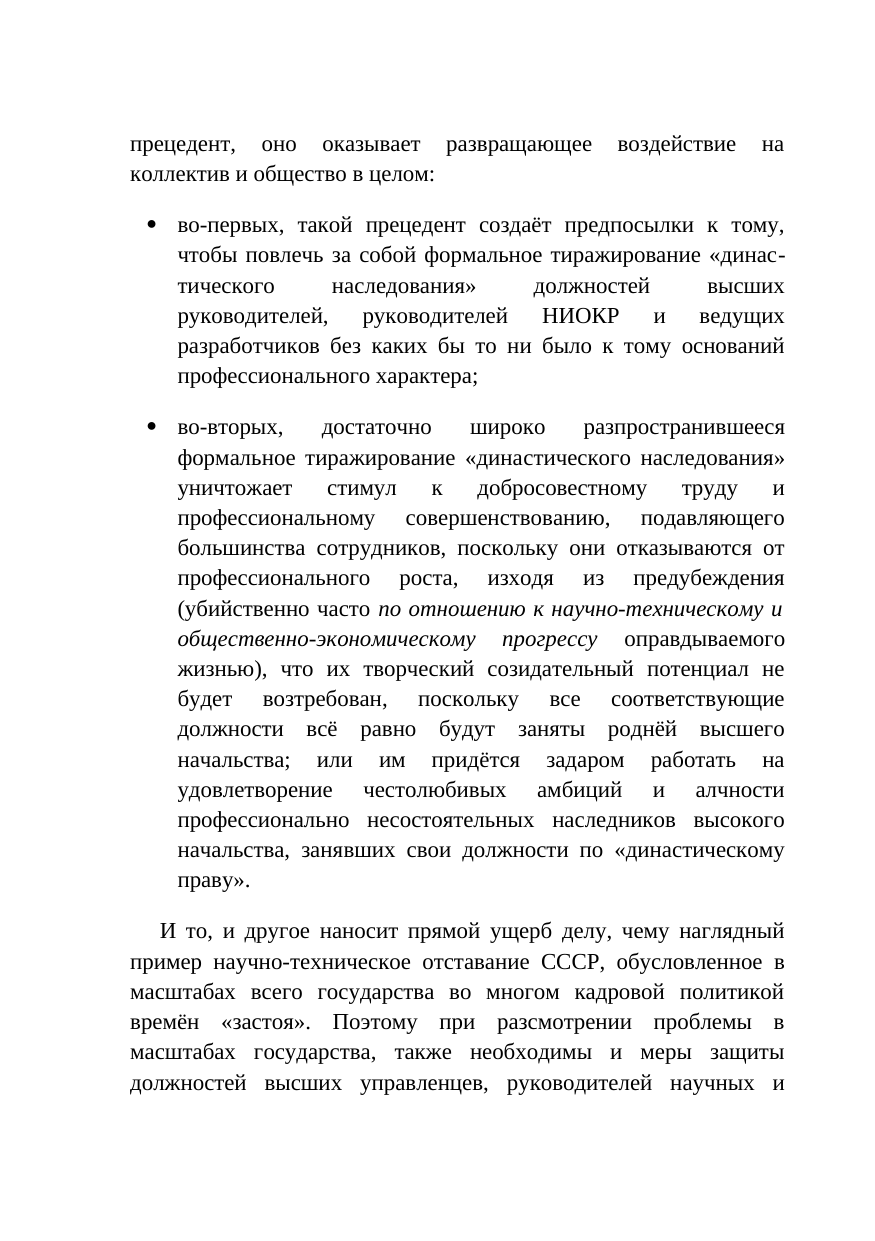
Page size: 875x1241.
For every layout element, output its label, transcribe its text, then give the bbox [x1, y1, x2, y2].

list во-вторых, достаточно широко разпространившееся формальное тиражирование «династического наследования» уничтожает стимул к добросовестному труду и профессиональному совершенствованию, подавляющего большинства сотрудников, поскольку они отказываются от профессионального роста, изходя из предубеждения (убийственно часто по отношению к научно-техническому и общественно-экономическому прогрессу оправдываемого жизнью), что их творческий созидательный потенциал не будет возтребован, поскольку все соответствующие должности всё равно будут заняты роднёй высшего начальства; или им придётся задаром работать на удовлетворение честолюбивых амбиций и алчности профессионально несостоятельных наследников высокого начальства, занявших свои должности по «династическому праву». [148, 413, 785, 893]
list во-первых, такой прецедент создаёт предпосылки к тому, чтобы повлечь за собой формальное тиражирование «династического наследования» должностей высших руководителей, руководителей НИОКР и ведущих разработчиков без каких бы то ни было к тому оснований профессионального характера; [148, 211, 785, 389]
